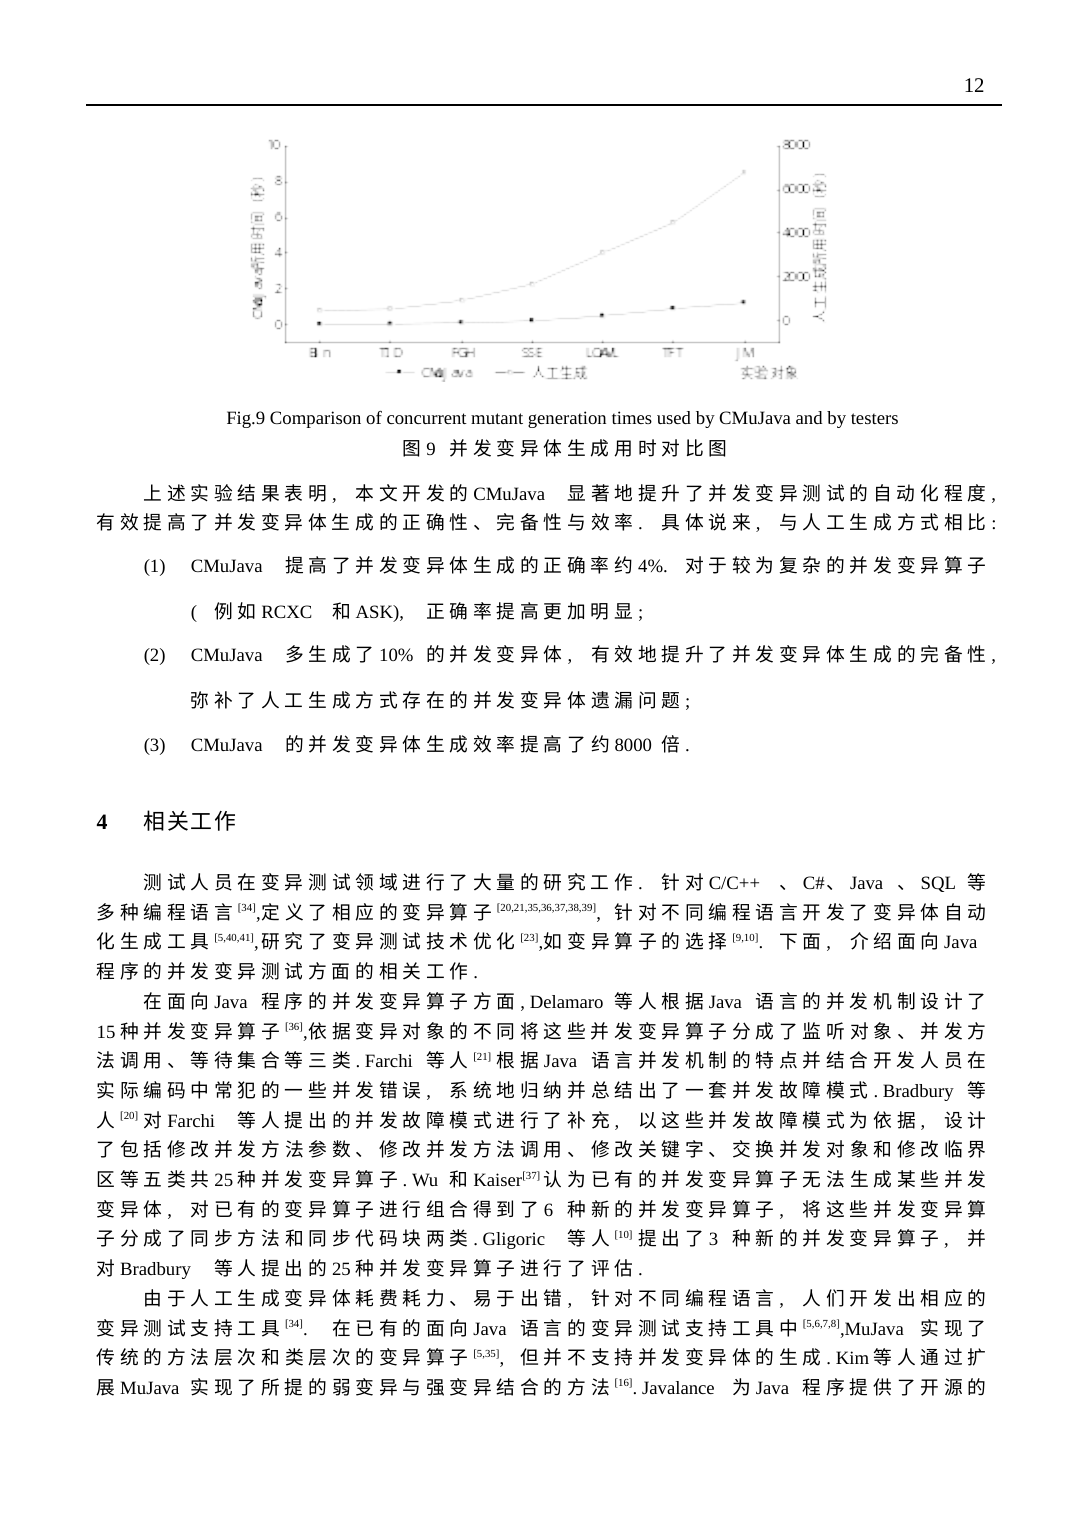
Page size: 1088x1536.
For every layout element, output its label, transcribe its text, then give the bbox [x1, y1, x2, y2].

text 测试人员在变异测试领域进行了大量的研究工作.针对C/C++、C#、Java、SQL等多种编程语言[34],定义了相应的变异算子[20,21,35,36,37,38,39],针对不同编程语言开发了变异体自动化生成工具[5,40,41],研究了变异测试技术优化[23],如变异算子的选择[9,10].下面,介绍面向Java程序的并发变异测试方面的相关工作. [96, 867, 991, 985]
text 图9 并发变异体生成用时对比图 [96, 432, 991, 462]
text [96, 1282, 991, 1401]
subtitle 相关工作 [96, 791, 991, 850]
list CMuJava提高了并发变异体生成的正确率约4%.对于较为复杂的并发变异算子(例如RCXC和ASK),正确率提高更加明显; [135, 536, 991, 625]
text 上述实验结果表明,本文开发的CMuJava显著地提升了并发变异测试的自动化程度,有效提高了并发变异体生成的正确性、完备性与效率.具体说来,与人工生成方式相比: [96, 477, 991, 536]
text 在面向Java程序的并发变异算子方面, Delamaro等人根据Java语言的并发机制设计了15种并发变异算子[36],依据变异对象的不同将这些并发变异算子分成了监听对象、并发方法调用、等待集合等三类. Farchi等人[21]根据Java语言并发机制的特点并结合开发人员在实际编码中常犯的一些并发错误,系统地归纳并总结出了一套并发故障模式. Bradbury等人[20]对Farchi等人提出的并发故障模式进行了补充,以这些并发故障模式为依据,设计了包括修改并发方法参数、修改并发方法调用、修改关键字、交换并发对象和修改临界区等五类共25种并发变异算子. Wu和Kaiser[37]认为已有的并发变异算子无法生成某些并发变异体,对已有的变异算子进行组合得到了6种新的并发变异算子,将这些并发变异算子分成了同步方法和同步代码块两类. Gligoric等人[10]提出了3种新的并发变异算子,并对Bradbury等人提出的25种并发变异算子进行了评估. [96, 985, 991, 1282]
text Fig.9 Comparison of concurrent mutant generation times used by CMuJava and by testers [96, 403, 991, 432]
list CMuJava的并发变异体生成效率提高了约8000倍. [135, 714, 991, 774]
list CMuJava多生成了10%的并发变异体,有效地提升了并发变异体生成的完备性,弥补了人工生成方式存在的并发变异体遗漏问题; [135, 625, 991, 714]
